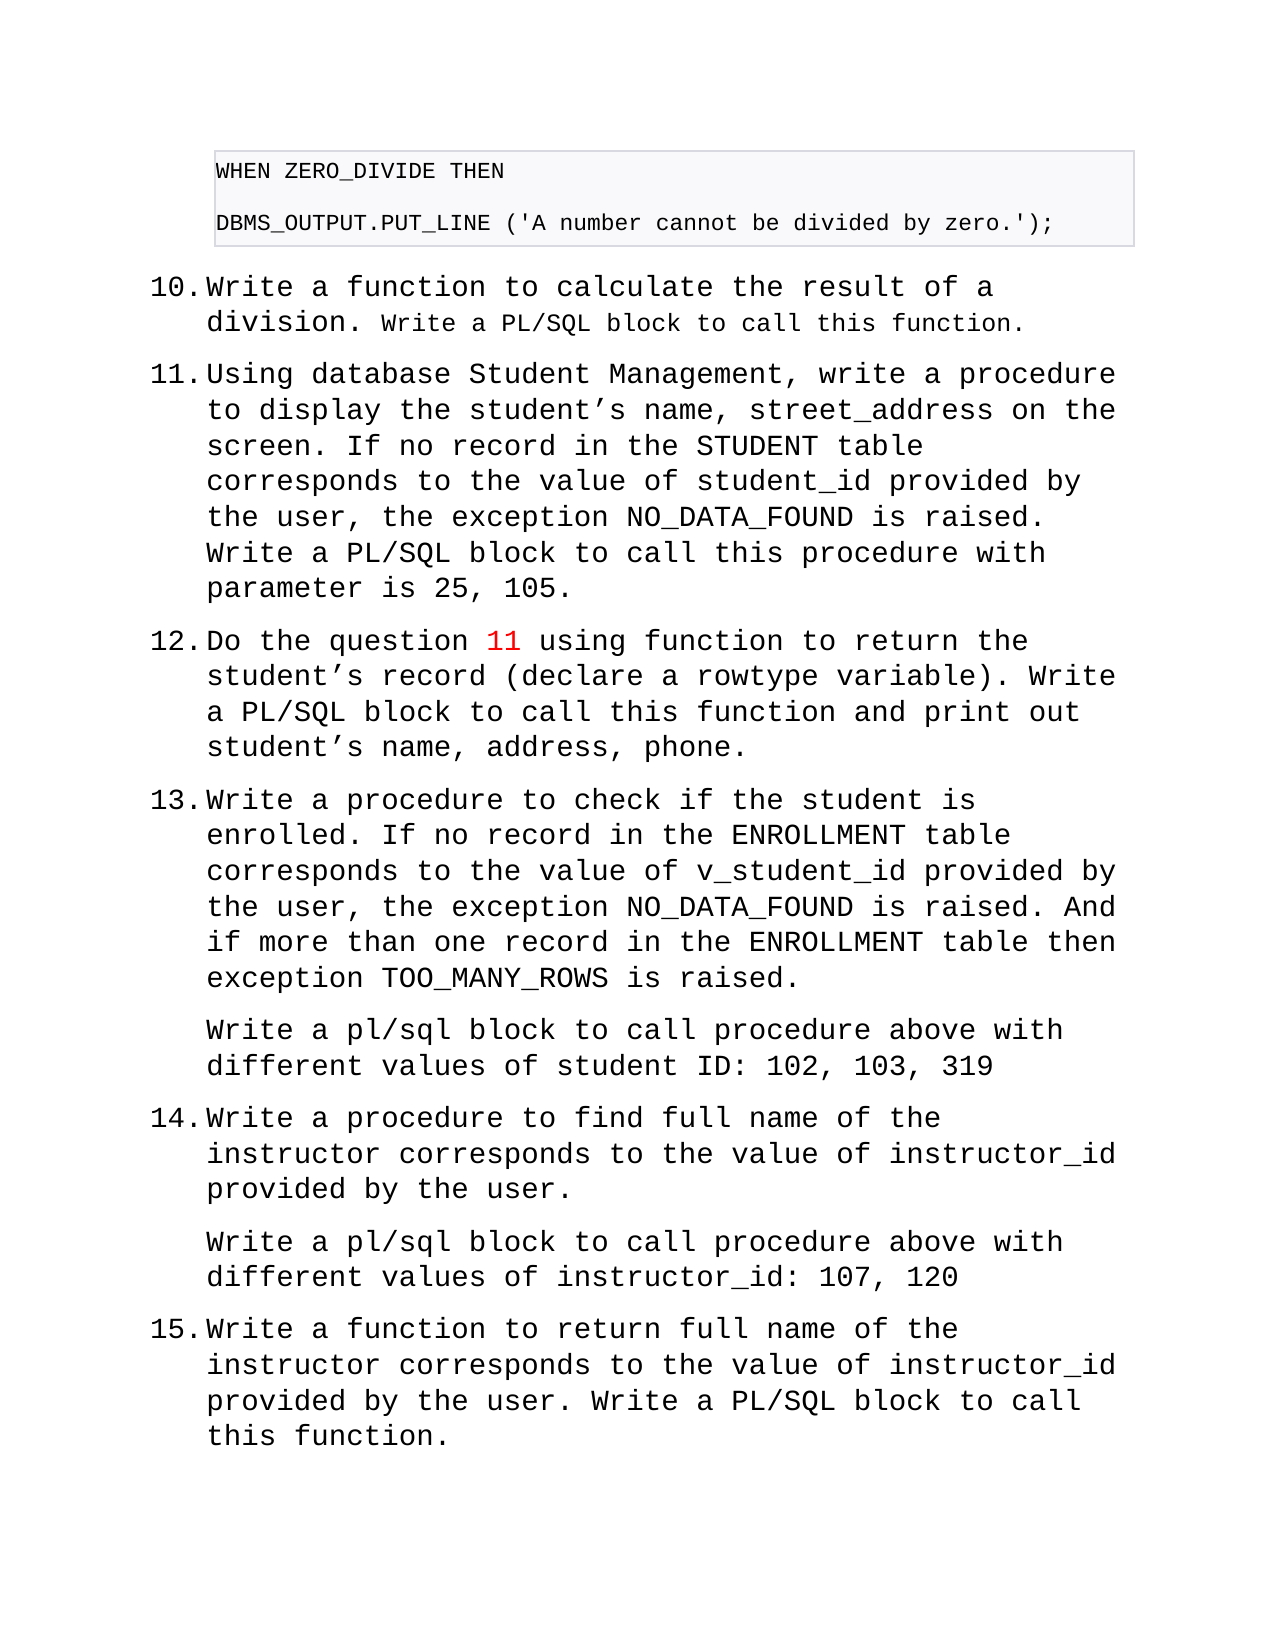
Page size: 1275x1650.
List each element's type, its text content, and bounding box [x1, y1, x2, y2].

text Write a pl/sql block to call procedure above with different values of instructor_id: 107, 120 [206, 1227, 1125, 1295]
list Write a procedure to find full name of the instructor corresponds to the value of instructor_id provided by the user. [150, 1103, 1125, 1207]
list Do the question 11 using function to return the student’s record (declare a rowtype variable). Write a PL/SQL block to call this function and print out student’s name, address, phone. [150, 626, 1125, 766]
text DBMS_OUTPUT.PUT_LINE ('A number cannot be divided by zero.'); [216, 201, 1133, 245]
text WHEN ZERO_DIVIDE THEN [216, 152, 1133, 186]
list Using database Student Management, write a procedure to display the student’s name, street_address on the screen. If no record in the STUDENT table corresponds to the value of student_id provided by the user, the exception NO_DATA_FOUND is raised. Write a PL/SQL block to call this procedure with parameter is 25, 105. [150, 359, 1125, 606]
list Write a function to return full name of the instructor corresponds to the value of instructor_id provided by the user. Write a PL/SQL block to call this function. [150, 1314, 1125, 1454]
list Write a function to calculate the result of a division. Write a PL/SQL block to call this function. [150, 272, 1125, 340]
list Write a procedure to check if the student is enrolled. If no record in the ENROLLMENT table corresponds to the value of v_student_id provided by the user, the exception NO_DATA_FOUND is raised. And if more than one record in the ENROLLMENT table then exception TOO_MANY_ROWS is raised. [150, 785, 1125, 996]
text Write a pl/sql block to call procedure above with different values of student ID: 102, 103, 319 [206, 1015, 1125, 1084]
